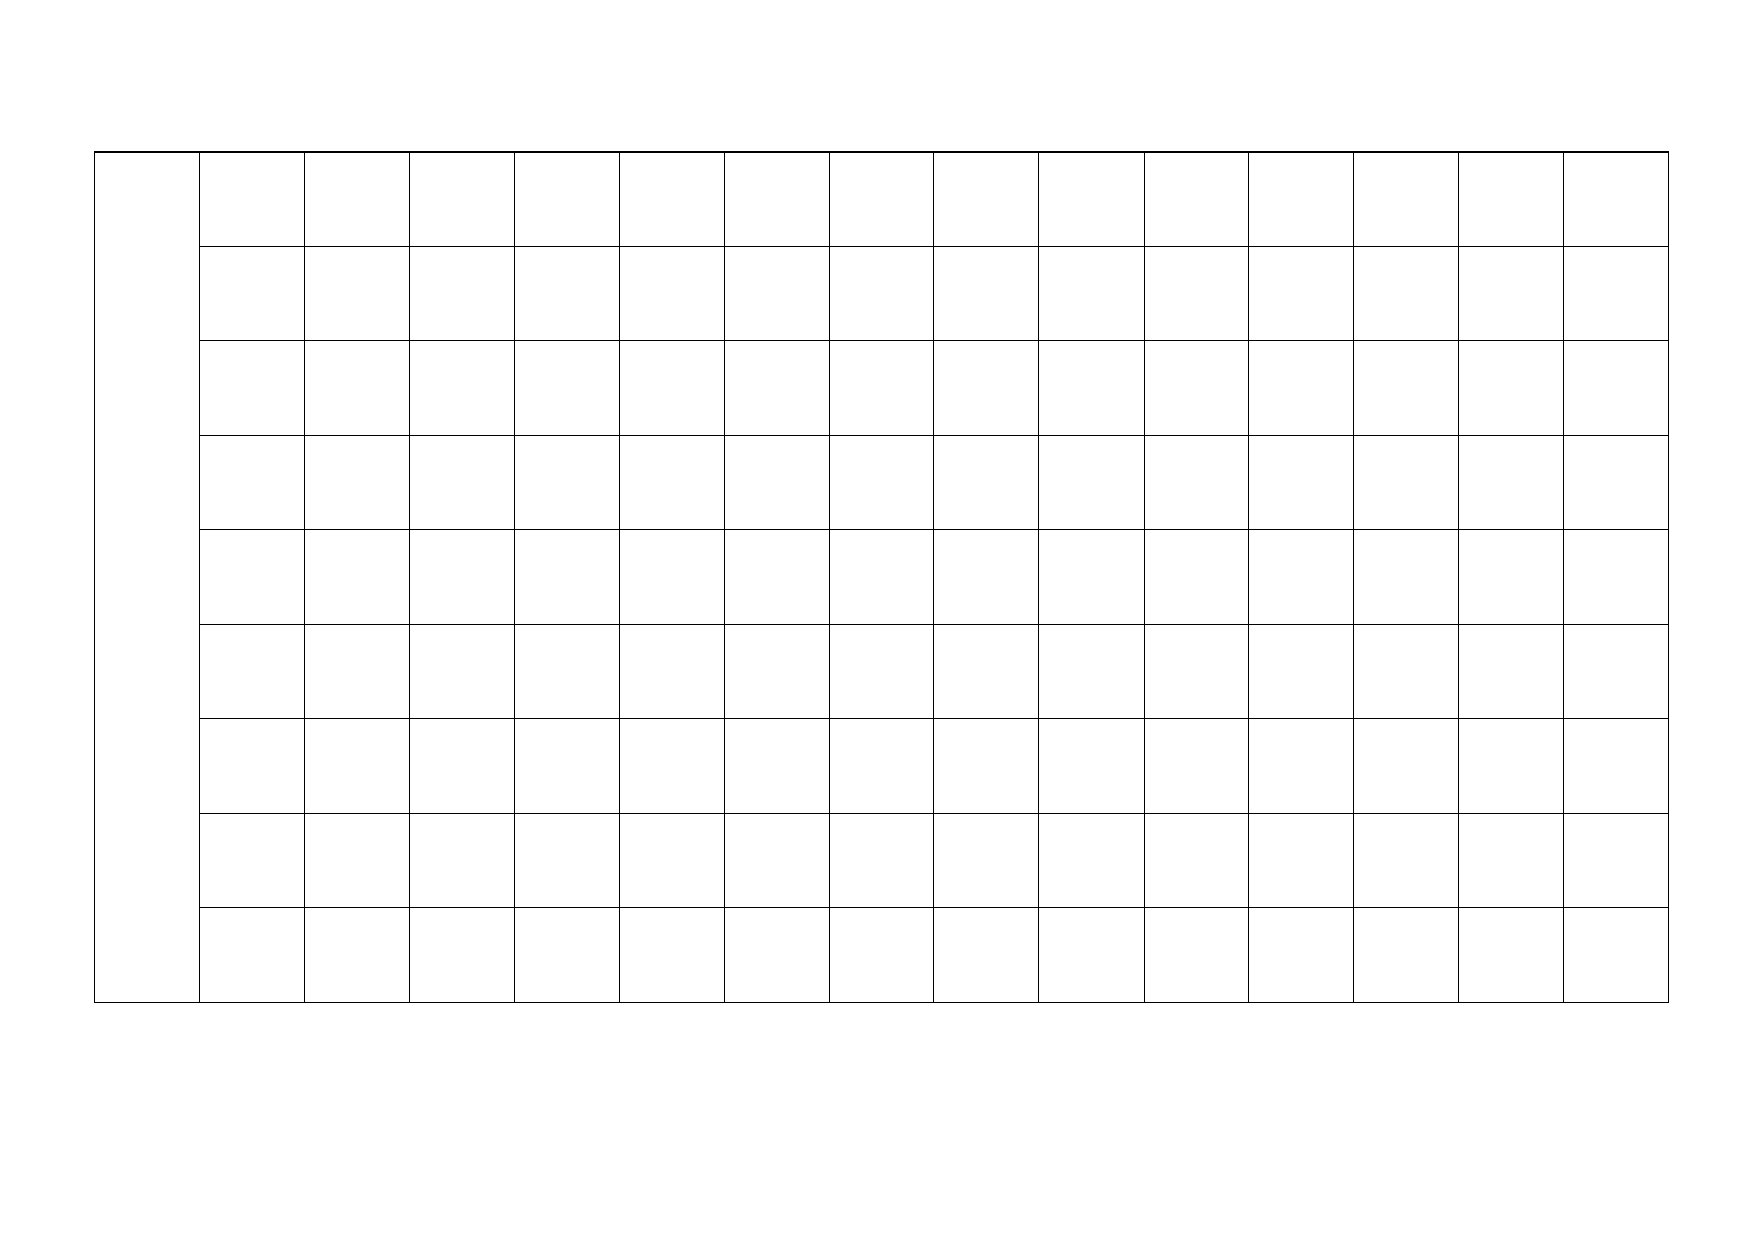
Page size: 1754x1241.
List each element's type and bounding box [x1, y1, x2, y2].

table_cell [725, 719, 829, 813]
table_cell [1039, 341, 1144, 435]
table_cell [1459, 530, 1563, 624]
table_cell [305, 247, 409, 340]
table_cell [1564, 530, 1668, 624]
table_cell [200, 341, 304, 435]
table_header [305, 153, 409, 246]
table_cell [515, 814, 619, 907]
table_cell [1564, 247, 1668, 340]
table_cell [1039, 908, 1144, 1002]
table_cell [1354, 814, 1458, 907]
table_cell [620, 908, 724, 1002]
table_cell [620, 814, 724, 907]
table_header [515, 153, 619, 246]
table_cell [1039, 814, 1144, 907]
table_cell [515, 908, 619, 1002]
table_header [1145, 153, 1248, 246]
table_cell [1145, 436, 1248, 529]
table_cell [725, 530, 829, 624]
table_cell [1145, 814, 1248, 907]
table_cell [725, 247, 829, 340]
table_cell [1459, 436, 1563, 529]
table_cell [1145, 908, 1248, 1002]
table_cell [1459, 719, 1563, 813]
table_cell [934, 908, 1038, 1002]
table_cell [305, 530, 409, 624]
table_cell [1354, 530, 1458, 624]
table_cell [934, 719, 1038, 813]
table_cell [725, 341, 829, 435]
table_cell [1564, 341, 1668, 435]
table_cell [1039, 719, 1144, 813]
table_cell [410, 814, 514, 907]
table_cell [934, 530, 1038, 624]
table_cell [1354, 719, 1458, 813]
table_cell [1145, 625, 1248, 718]
table_cell [305, 719, 409, 813]
table_cell [410, 341, 514, 435]
table_cell [1249, 341, 1353, 435]
table_cell [410, 530, 514, 624]
table_cell [515, 625, 619, 718]
table_cell [515, 719, 619, 813]
table_cell [1249, 247, 1353, 340]
table_header [410, 153, 514, 246]
table_header [620, 153, 724, 246]
table_cell [1354, 625, 1458, 718]
table_cell [830, 530, 933, 624]
table_cell [410, 247, 514, 340]
table_cell [1459, 908, 1563, 1002]
table_cell [1459, 625, 1563, 718]
table_cell [1039, 625, 1144, 718]
table_cell [1145, 247, 1248, 340]
table_cell [305, 625, 409, 718]
table_cell [1459, 341, 1563, 435]
table_cell [934, 436, 1038, 529]
table_header [934, 153, 1038, 246]
table_cell [1564, 908, 1668, 1002]
table_cell [830, 247, 933, 340]
table_cell [1039, 530, 1144, 624]
table_cell [934, 341, 1038, 435]
table_cell [200, 814, 304, 907]
table_cell [1249, 436, 1353, 529]
table_cell [620, 625, 724, 718]
table_cell [200, 247, 304, 340]
table_cell [410, 908, 514, 1002]
table_cell [830, 341, 933, 435]
table_cell [1249, 814, 1353, 907]
table_cell [1564, 814, 1668, 907]
table_cell [830, 814, 933, 907]
table_cell [830, 908, 933, 1002]
table_cell [934, 625, 1038, 718]
table_cell [1039, 247, 1144, 340]
table_cell [410, 625, 514, 718]
table_cell [620, 719, 724, 813]
table_cell [200, 625, 304, 718]
table_cell [305, 436, 409, 529]
table_cell [725, 625, 829, 718]
table_cell [515, 247, 619, 340]
table_cell [1564, 436, 1668, 529]
table_header [95, 153, 199, 1002]
table_header [1039, 153, 1144, 246]
table_cell [410, 436, 514, 529]
table_cell [200, 530, 304, 624]
table_cell [934, 247, 1038, 340]
table_cell [1564, 719, 1668, 813]
table_header [1564, 153, 1668, 246]
table_header [830, 153, 933, 246]
table_cell [830, 436, 933, 529]
table_cell [620, 436, 724, 529]
table_header [1249, 153, 1353, 246]
table_cell [830, 625, 933, 718]
table_cell [725, 908, 829, 1002]
table_cell [620, 530, 724, 624]
table_cell [410, 719, 514, 813]
table_header [1459, 153, 1563, 246]
table_cell [725, 814, 829, 907]
table_cell [305, 341, 409, 435]
table_header [200, 153, 304, 246]
table_header [1354, 153, 1458, 246]
table_cell [1145, 719, 1248, 813]
table_cell [200, 719, 304, 813]
table_header [725, 153, 829, 246]
table_cell [200, 908, 304, 1002]
table_cell [620, 341, 724, 435]
table_cell [1354, 436, 1458, 529]
table_cell [1564, 625, 1668, 718]
table_cell [1039, 436, 1144, 529]
table_cell [1145, 530, 1248, 624]
table_cell [515, 436, 619, 529]
table_cell [515, 341, 619, 435]
table_cell [515, 530, 619, 624]
table_cell [305, 814, 409, 907]
table_cell [725, 436, 829, 529]
table_cell [1354, 341, 1458, 435]
table_cell [1249, 625, 1353, 718]
table_cell [934, 814, 1038, 907]
table_cell [305, 908, 409, 1002]
table_cell [1354, 908, 1458, 1002]
table_cell [1354, 247, 1458, 340]
table_cell [1249, 530, 1353, 624]
table_cell [1249, 719, 1353, 813]
table_cell [1459, 814, 1563, 907]
table_cell [200, 436, 304, 529]
table_cell [1249, 908, 1353, 1002]
table_cell [830, 719, 933, 813]
table_cell [620, 247, 724, 340]
table_cell [1145, 341, 1248, 435]
table_cell [1459, 247, 1563, 340]
